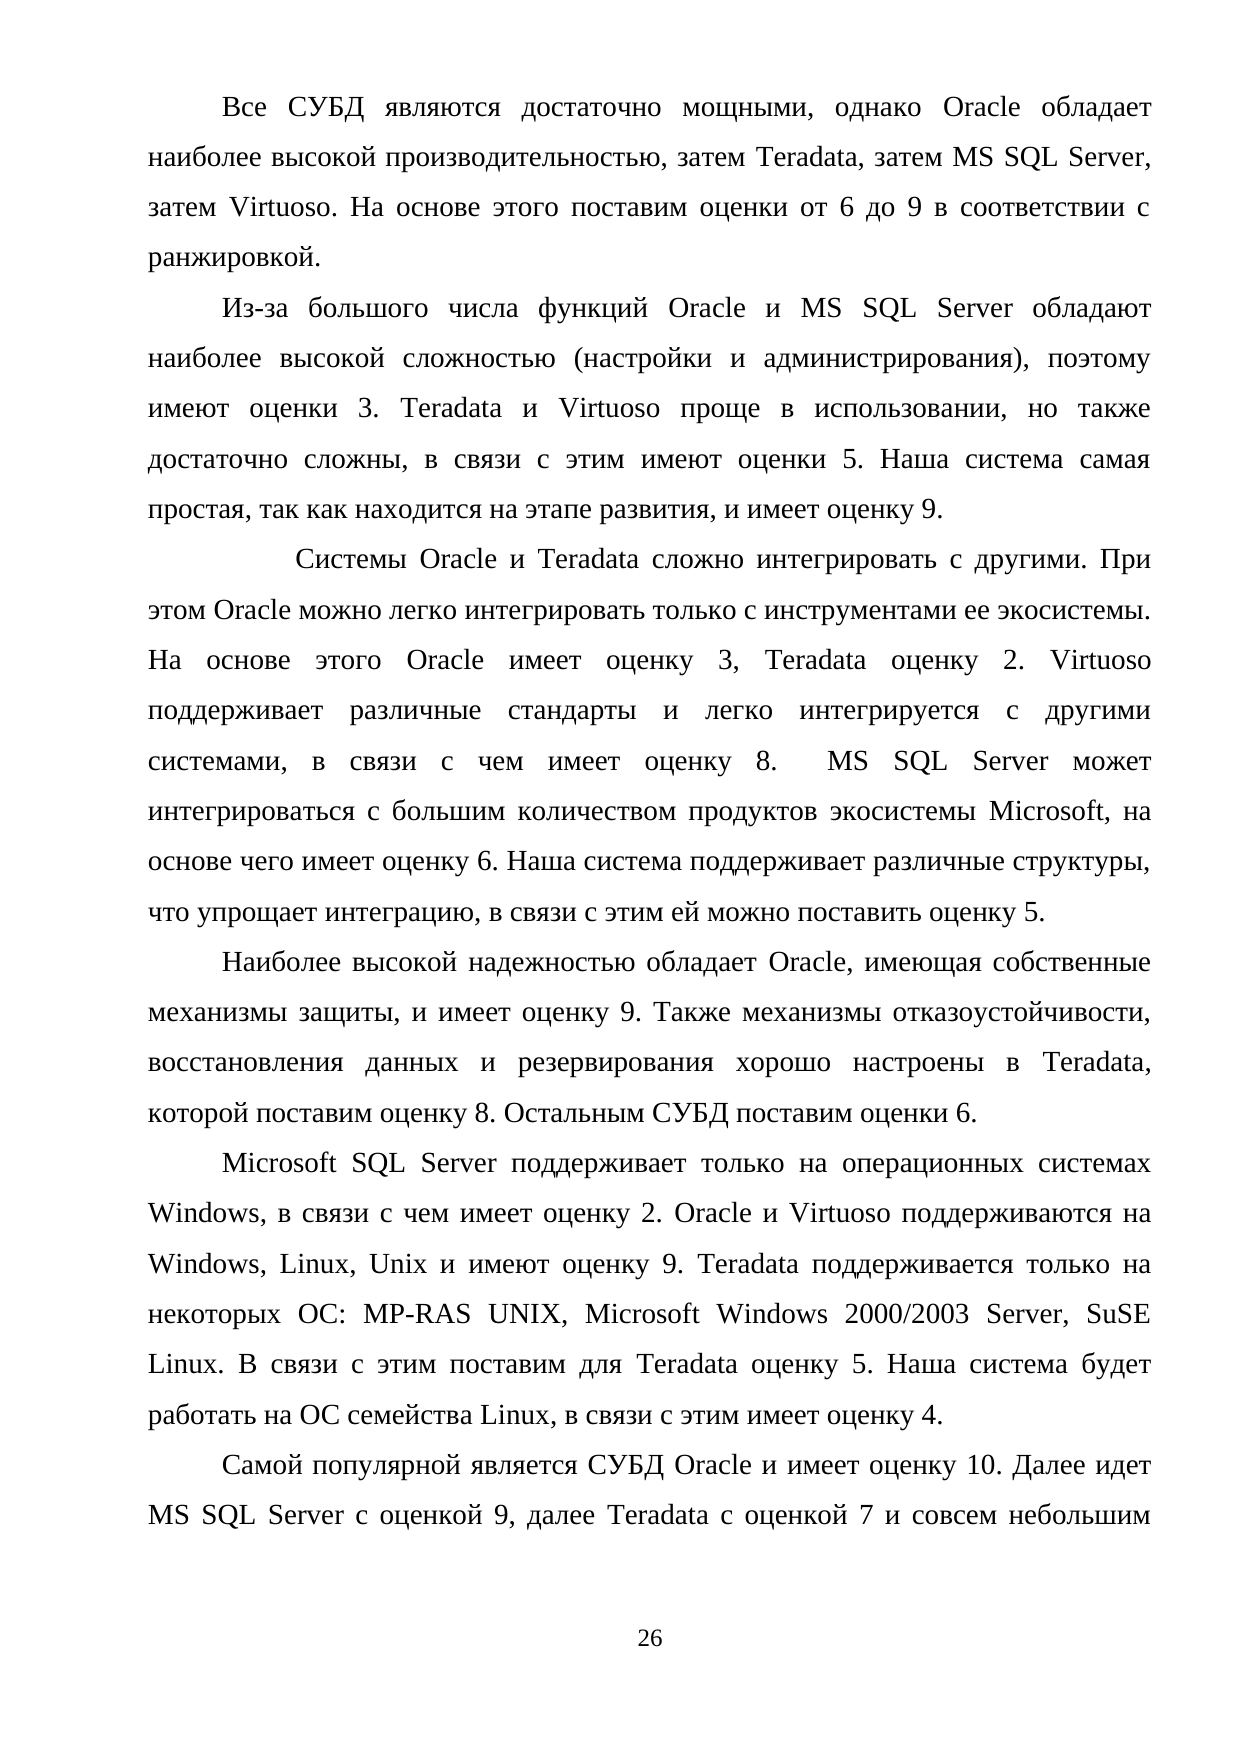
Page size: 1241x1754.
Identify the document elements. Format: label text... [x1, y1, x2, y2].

text Все СУБД являются достаточно мощными, однако Oracle обладает наиболее высокой производительностью, затем Teradata, затем MS SQL Server, затем Virtuoso. На основе этого поставим оценки от 6 до 9 в соответствии с ранжировкой. [148, 89, 1152, 273]
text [148, 1447, 1152, 1531]
text Системы Oracle и Teradata сложно интегрировать с другими. При этом Oracle можно легко интегрировать только с инструментами ее экосистемы. На основе этого Oracle имеет оценку 3, Teradata оценку 2. Virtuoso поддерживает различные стандарты и легко интегрируется с другими системами, в связи с чем имеет оценку 8. MS SQL Server может интегрироваться с большим количеством продуктов экосистемы Microsoft, на основе чего имеет оценку 6. Наша система поддерживает различные структуры, что упрощает интеграцию, в связи с этим ей можно поставить оценку 5. [148, 541, 1152, 927]
text Наиболее высокой надежностью обладает Oracle, имеющая собственные механизмы защиты, и имеет оценку 9. Также механизмы отказоустойчивости, восстановления данных и резервирования хорошо настроены в Teradata, которой поставим оценку 8. Остальным СУБД поставим оценки 6. [148, 944, 1152, 1128]
text Microsoft SQL Server поддерживает только на операционных системах Windows, в связи с чем имеет оценку 2. Oracle и Virtuoso поддерживаются на Windows, Linux, Unix и имеют оценку 9. Teradata поддерживается только на некоторых ОС: MP-RAS UNIX, Microsoft Windows 2000/2003 Server, SuSE Linux. В связи с этим поставим для Teradata оценку 5. Наша система будет работать на ОС семейства Linux, в связи с этим имеет оценку 4. [148, 1145, 1152, 1430]
text Из-за большого числа функций Oracle и MS SQL Server обладают наиболее высокой сложностью (настройки и администрирования), поэтому имеют оценки 3. Teradata и Virtuoso проще в использовании, но также достаточно сложны, в связи с этим имеют оценки 5. Наша система самая простая, так как находится на этапе развития, и имеет оценку 9. [148, 290, 1152, 525]
